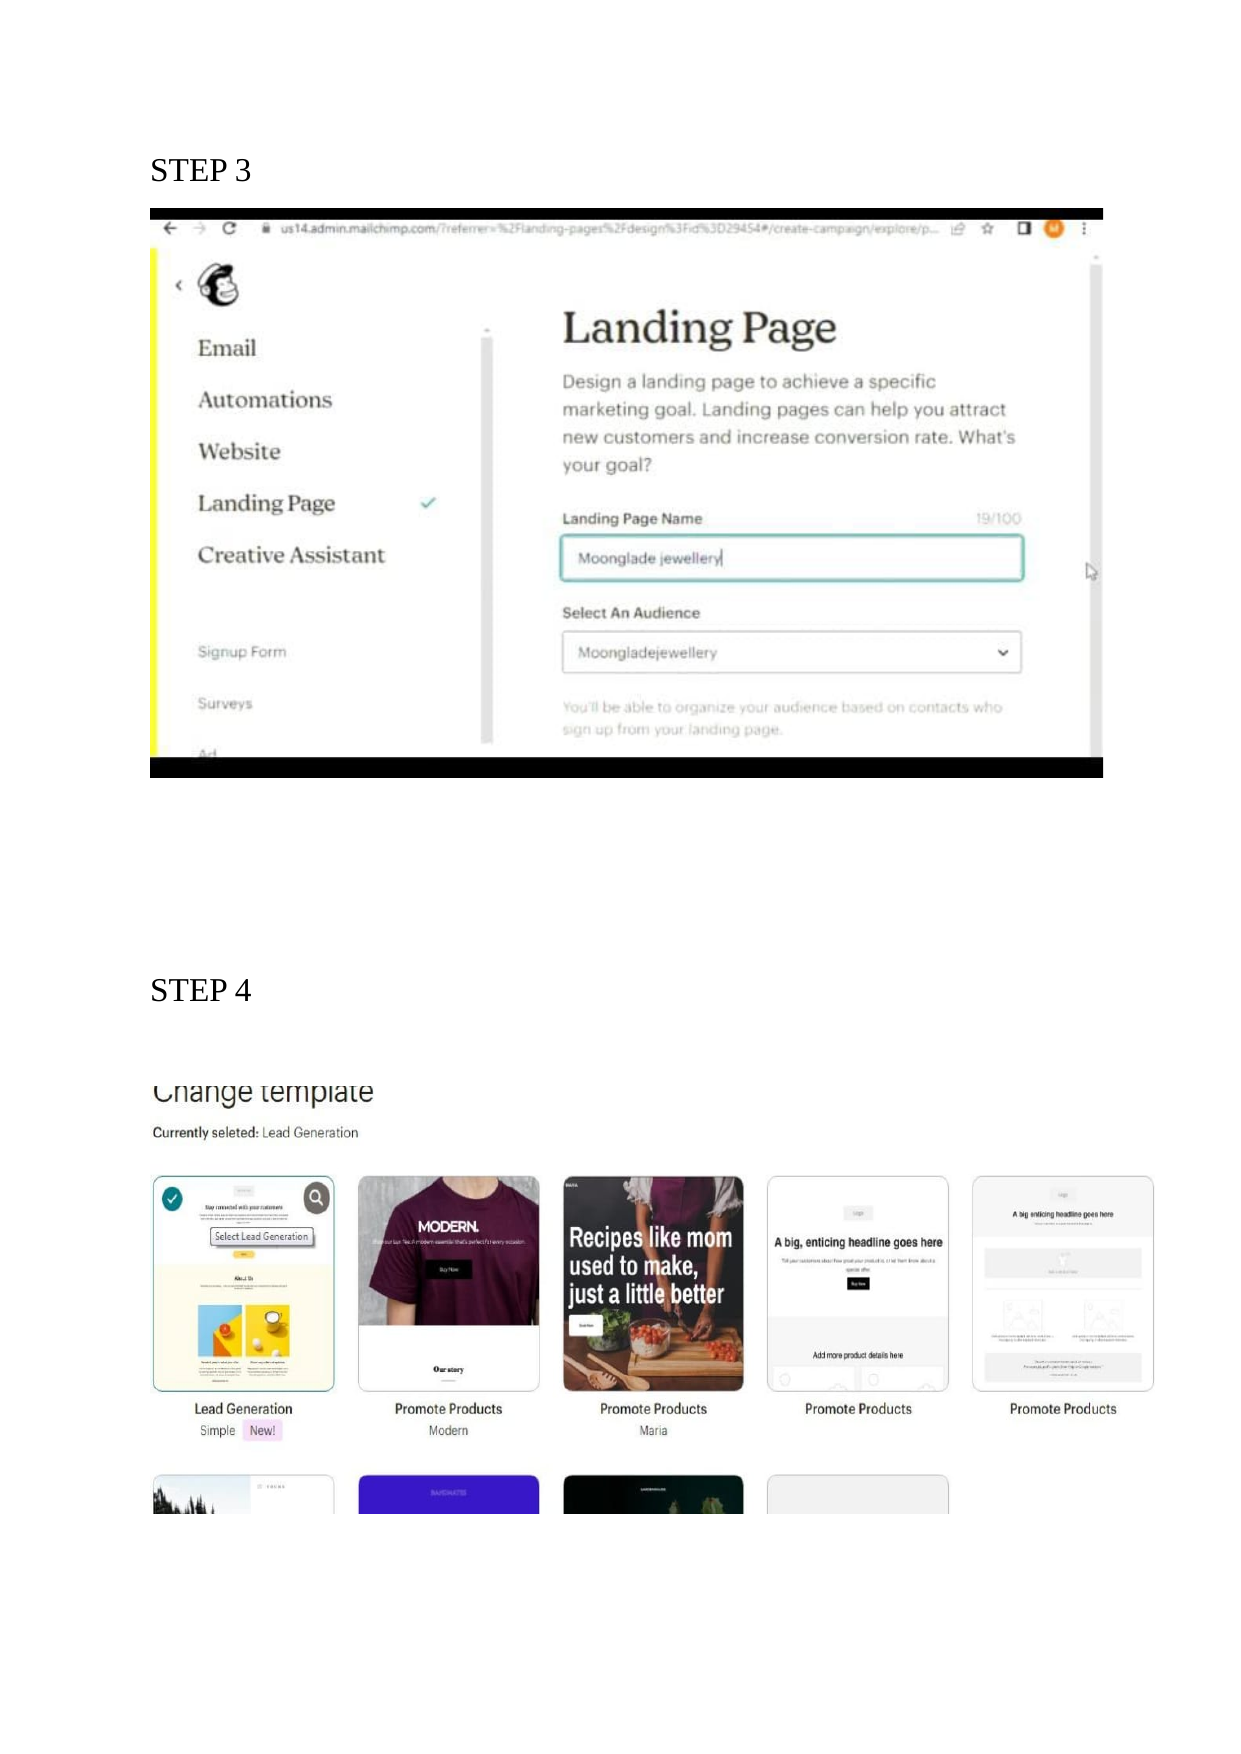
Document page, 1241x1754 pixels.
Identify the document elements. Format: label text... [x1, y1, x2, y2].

text STEP 3 [150, 150, 1090, 188]
text STEP 4 [150, 970, 1090, 1009]
picture [150, 208, 1104, 778]
picture [150, 1086, 1156, 1514]
